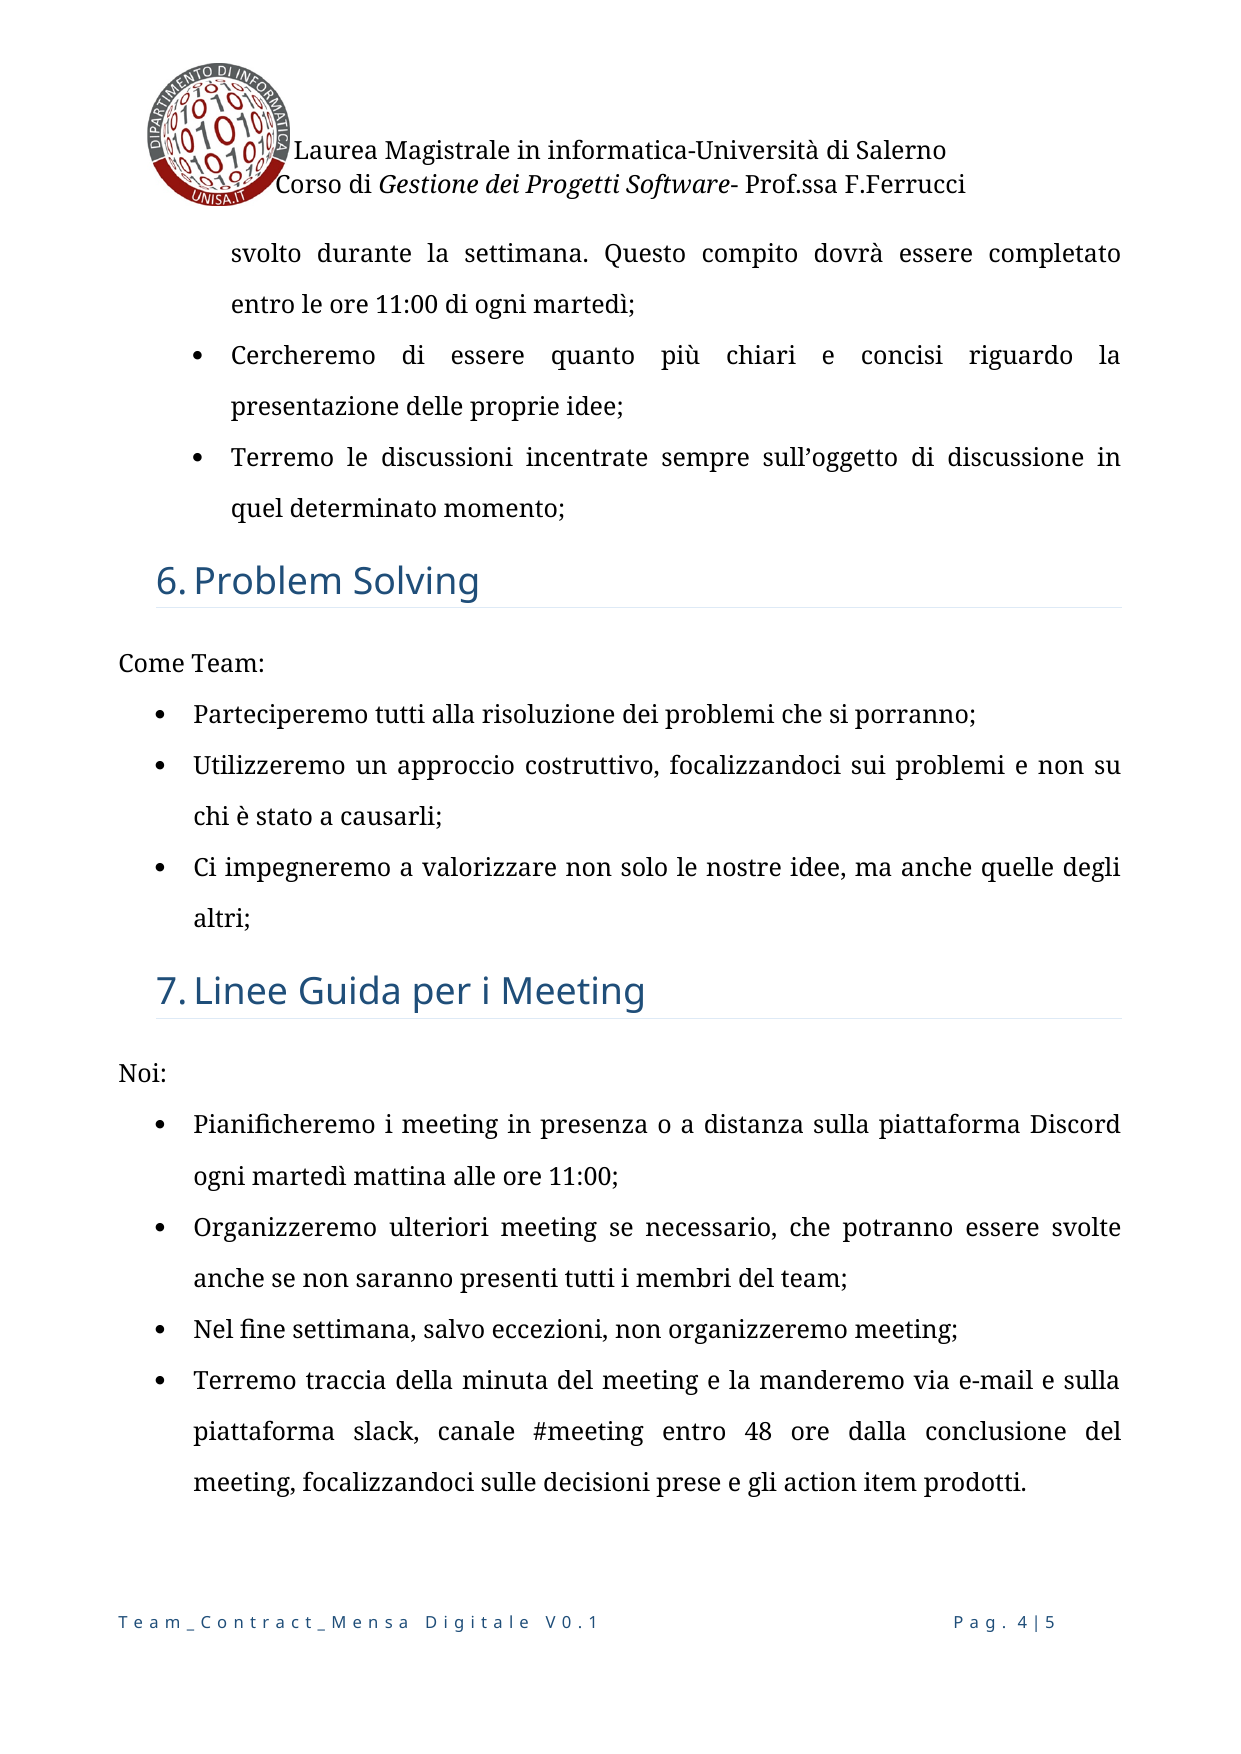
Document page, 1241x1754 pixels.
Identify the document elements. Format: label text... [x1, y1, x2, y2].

list Pianificheremo i meeting in presenza o a distanza sulla piattaforma Discord ogni martedì mattina alle ore 11:00; [156, 1107, 1122, 1192]
list Ci impegneremo a valorizzare non solo le nostre idee, ma anche quelle degli altri; [156, 850, 1122, 935]
text Come Team: [118, 646, 1122, 680]
list Cercheremo di essere quanto più chiari e concisi riguardo la presentazione delle proprie idee; [193, 337, 1122, 422]
text Noi: [118, 1056, 1122, 1090]
list Problem Solving [156, 554, 1122, 607]
list Organizzeremo ulteriori meeting se necessario, che potranno essere svolte anche se non saranno presenti tutti i membri del team; [156, 1209, 1122, 1294]
picture [147, 63, 290, 206]
list Parteciperemo tutti alla risoluzione dei problemi che si porranno; [156, 697, 1122, 731]
list Terremo le discussioni incentrate sempre sull’oggetto di discussione in quel determinato momento; [193, 439, 1122, 524]
list Nel fine settimana, salvo eccezioni, non organizzeremo meeting; [156, 1311, 1122, 1345]
list Terremo traccia della minuta del meeting e la manderemo via e-mail e sulla piattaforma slack, canale #meeting entro 48 ore dalla conclusione del meeting, focalizzandoci sulle decisioni prese e gli action item prodotti. [156, 1362, 1122, 1498]
list Linee Guida per i Meeting [156, 964, 1122, 1018]
list Utilizzeremo un approccio costruttivo, focalizzandoci sui problemi e non su chi è stato a causarli; [156, 748, 1122, 833]
